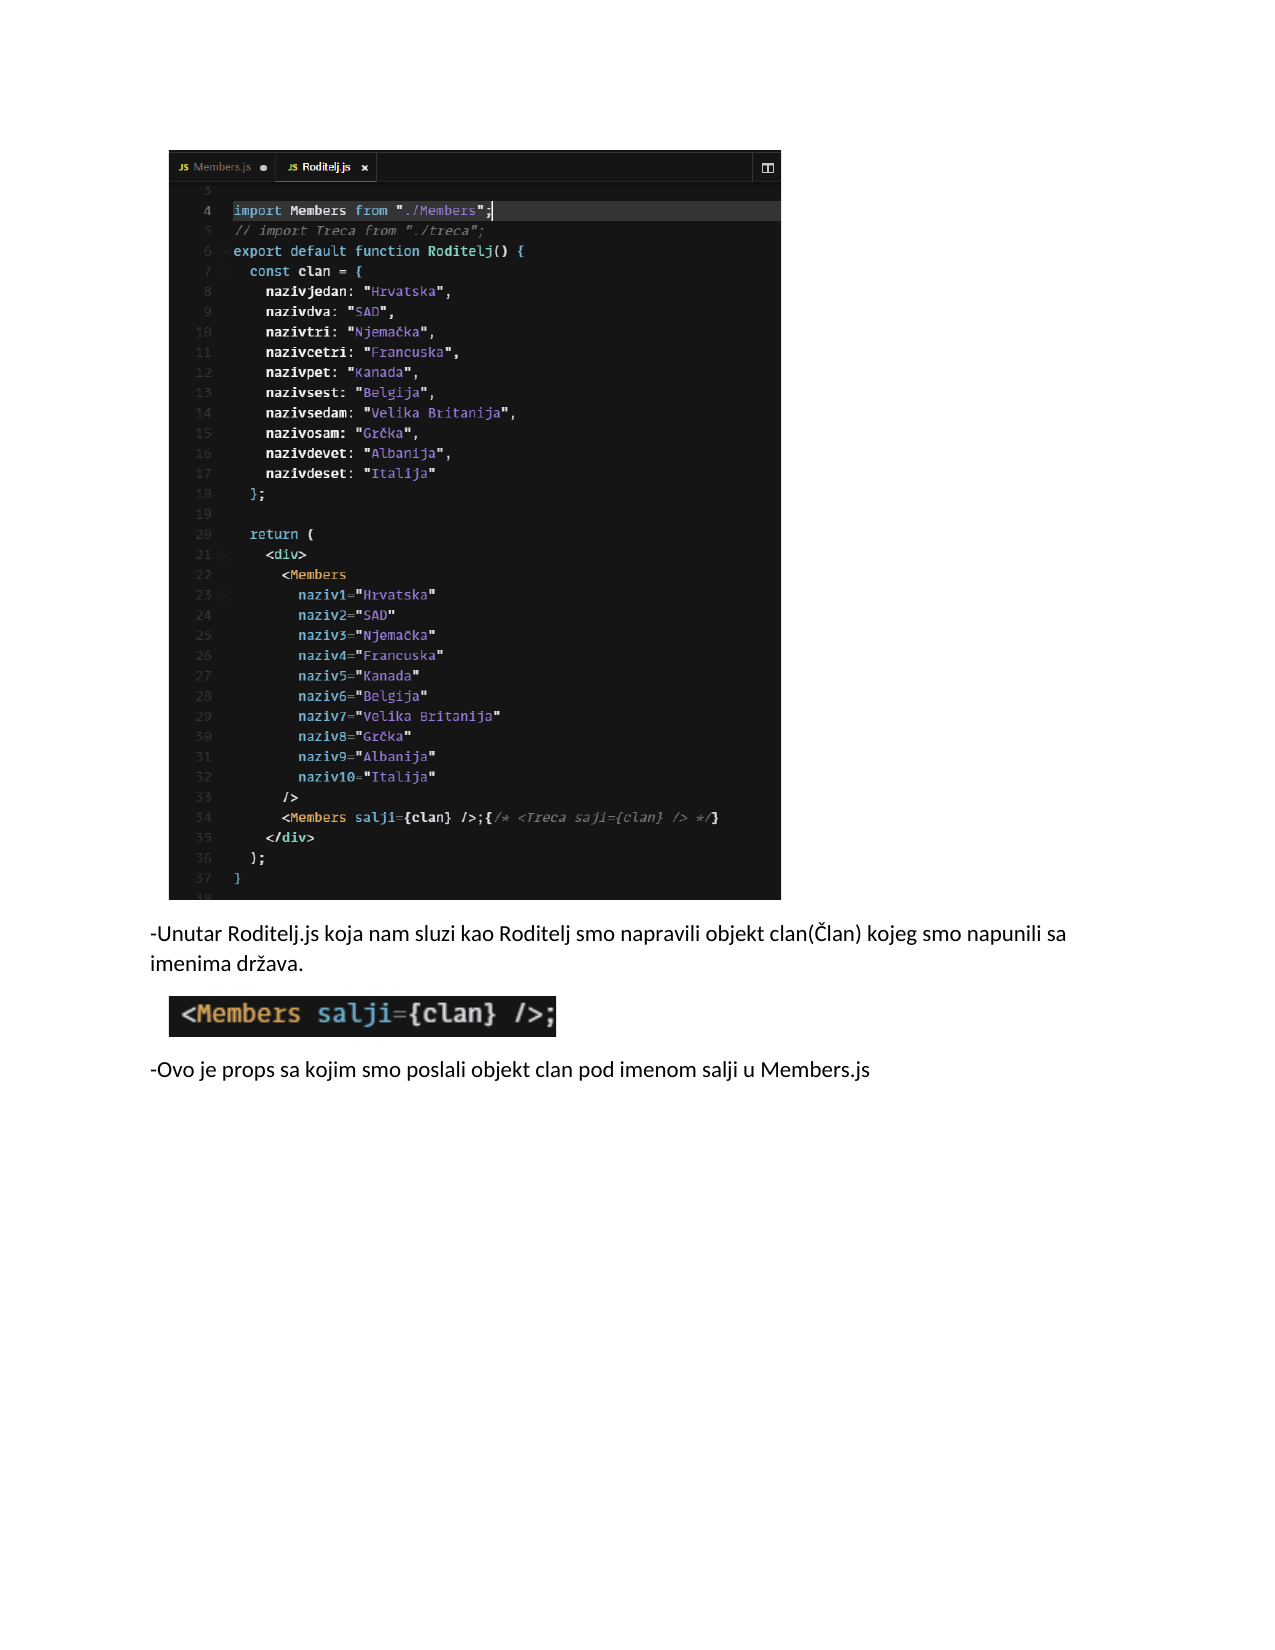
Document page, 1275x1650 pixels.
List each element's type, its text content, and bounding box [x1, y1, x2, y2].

text -Ovo je props sa kojim smo poslali objekt clan pod imenom salji u Members.js [150, 1055, 1125, 1083]
text -Unutar Roditelj.js koja nam sluzi kao Roditelj smo napravili objekt clan(Član) kojeg smo napunili sa imenima država. [150, 919, 1125, 977]
